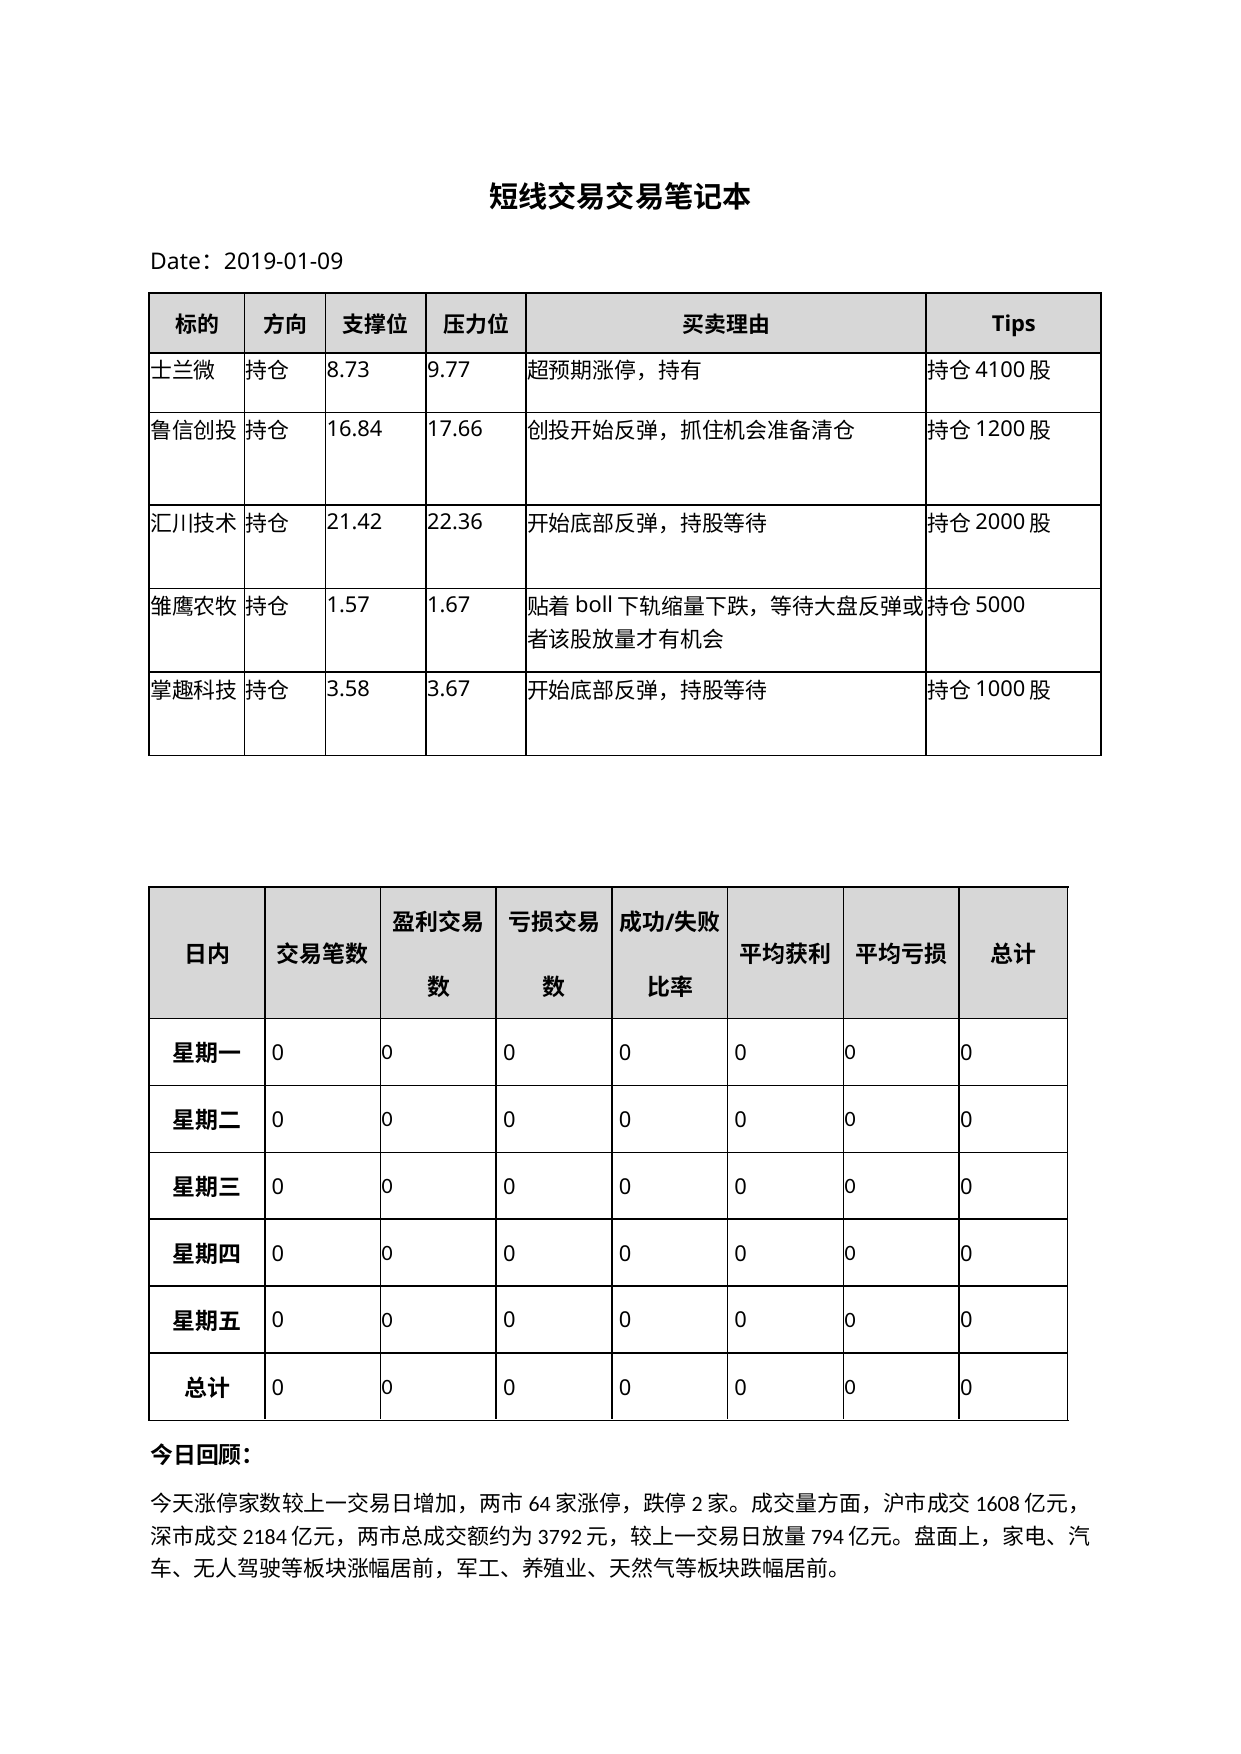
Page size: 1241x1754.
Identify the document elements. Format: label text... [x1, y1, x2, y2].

table_cell 17.66 [427, 413, 525, 504]
table_cell 开始底部反弹，持股等待 [527, 673, 925, 754]
table_cell 0 [266, 1287, 380, 1352]
table_cell 星期五 [150, 1287, 264, 1352]
table_cell 22.36 [427, 506, 525, 588]
table_cell 0 [613, 1019, 727, 1084]
table_cell 0 [381, 1086, 495, 1151]
text 短线交易交易笔记本 [150, 162, 1090, 227]
table_cell 0 [266, 1019, 380, 1084]
table_cell 星期三 [150, 1153, 264, 1218]
table_cell 星期二 [150, 1086, 264, 1151]
table_cell 0 [497, 1019, 611, 1084]
table_cell 3.58 [326, 673, 425, 754]
table_cell 持仓 [245, 506, 325, 588]
table_header 总计 [960, 888, 1067, 1018]
table_cell 3.67 [427, 673, 525, 754]
table_header Tips [927, 294, 1100, 352]
table_cell 0 [266, 1153, 380, 1218]
text 今日回顾： [150, 1421, 1090, 1486]
table_cell 掌趣科技 [150, 673, 244, 754]
table_cell 0 [844, 1019, 958, 1084]
table_cell 0 [381, 1220, 495, 1285]
table_header 日内 [150, 888, 264, 1018]
table_cell 0 [728, 1354, 843, 1419]
table_header 盈利交易数 [381, 888, 495, 1018]
table_cell 16.84 [326, 413, 425, 504]
table_cell 0 [266, 1220, 380, 1285]
table_cell 雏鹰农牧 [150, 589, 244, 671]
table_cell 0 [613, 1153, 727, 1218]
table_cell 汇川技术 [150, 506, 244, 588]
table_cell 0 [381, 1019, 495, 1084]
table_cell 持仓 [245, 354, 325, 412]
table_cell 士兰微 [150, 354, 244, 412]
table_cell 0 [728, 1220, 843, 1285]
table_header 方向 [245, 294, 325, 352]
table_cell 0 [960, 1220, 1067, 1285]
table_cell 鲁信创投 [150, 413, 244, 504]
table_cell 持仓1000股 [927, 673, 1100, 754]
table_cell 持仓 [245, 589, 325, 671]
table_cell 0 [728, 1153, 843, 1218]
table_cell 0 [497, 1354, 611, 1419]
table_cell 持仓5000 [927, 589, 1100, 671]
table_cell 0 [844, 1153, 958, 1218]
table_cell 0 [613, 1354, 727, 1419]
table_cell 21.42 [326, 506, 425, 588]
table_cell 0 [844, 1220, 958, 1285]
table_header 压力位 [427, 294, 525, 352]
table_cell 0 [497, 1287, 611, 1352]
table_cell 0 [266, 1354, 380, 1419]
table_header 买卖理由 [527, 294, 925, 352]
table_header 平均亏损 [844, 888, 958, 1018]
table_cell 0 [844, 1354, 958, 1419]
table_cell 1.57 [326, 589, 425, 671]
table_header 亏损交易数 [497, 888, 611, 1018]
table_cell 持仓4100股 [927, 354, 1100, 412]
table_cell 0 [613, 1220, 727, 1285]
table_header 成功/失败比率 [613, 888, 727, 1018]
table_cell 0 [613, 1287, 727, 1352]
table_cell 0 [960, 1019, 1067, 1084]
table_cell 星期四 [150, 1220, 264, 1285]
table_cell 0 [960, 1153, 1067, 1218]
table_cell 0 [960, 1287, 1067, 1352]
table_cell 0 [728, 1287, 843, 1352]
table_cell 0 [497, 1086, 611, 1151]
table_cell 0 [844, 1287, 958, 1352]
table_cell 9.77 [427, 354, 525, 412]
text 今天涨停家数较上一交易日增加，两市64家涨停，跌停2家。成交量方面，沪市成交1608亿元，深市成交2184亿元，两市总成交额约为3792元，较上一交易日放量794亿元。盘面上，家电、汽车、无人驾驶等板块涨幅居前，军工、养殖业、天然气等板块跌幅居前。 [150, 1486, 1090, 1583]
table_header 平均获利 [728, 888, 843, 1018]
table_cell 1.67 [427, 589, 525, 671]
table_cell 0 [381, 1354, 495, 1419]
table_header 交易笔数 [266, 888, 380, 1018]
table_cell 创投开始反弹，抓住机会准备清仓 [527, 413, 925, 504]
table_header 支撑位 [326, 294, 425, 352]
table_cell 持仓 [245, 673, 325, 754]
table_cell 0 [960, 1354, 1067, 1419]
table_cell 0 [497, 1220, 611, 1285]
table_cell 贴着boll下轨缩量下跌，等待大盘反弹或者该股放量才有机会 [527, 589, 925, 671]
table_cell 0 [497, 1153, 611, 1218]
table_cell 开始底部反弹，持股等待 [527, 506, 925, 588]
table_cell 超预期涨停，持有 [527, 354, 925, 412]
table_cell 0 [381, 1287, 495, 1352]
table_cell 0 [613, 1086, 727, 1151]
text Date：2019-01-09 [150, 227, 1090, 292]
table_cell 持仓1200股 [927, 413, 1100, 504]
table_cell 持仓 [245, 413, 325, 504]
table_cell 0 [381, 1153, 495, 1218]
table_cell 持仓2000股 [927, 506, 1100, 588]
table_cell 0 [728, 1019, 843, 1084]
table_header 标的 [150, 294, 244, 352]
table_cell 0 [728, 1086, 843, 1151]
table_cell 0 [960, 1086, 1067, 1151]
table_cell 总计 [150, 1354, 264, 1419]
table_cell 0 [266, 1086, 380, 1151]
table_cell 星期一 [150, 1019, 264, 1084]
table_cell 0 [844, 1086, 958, 1151]
table_cell 8.73 [326, 354, 425, 412]
